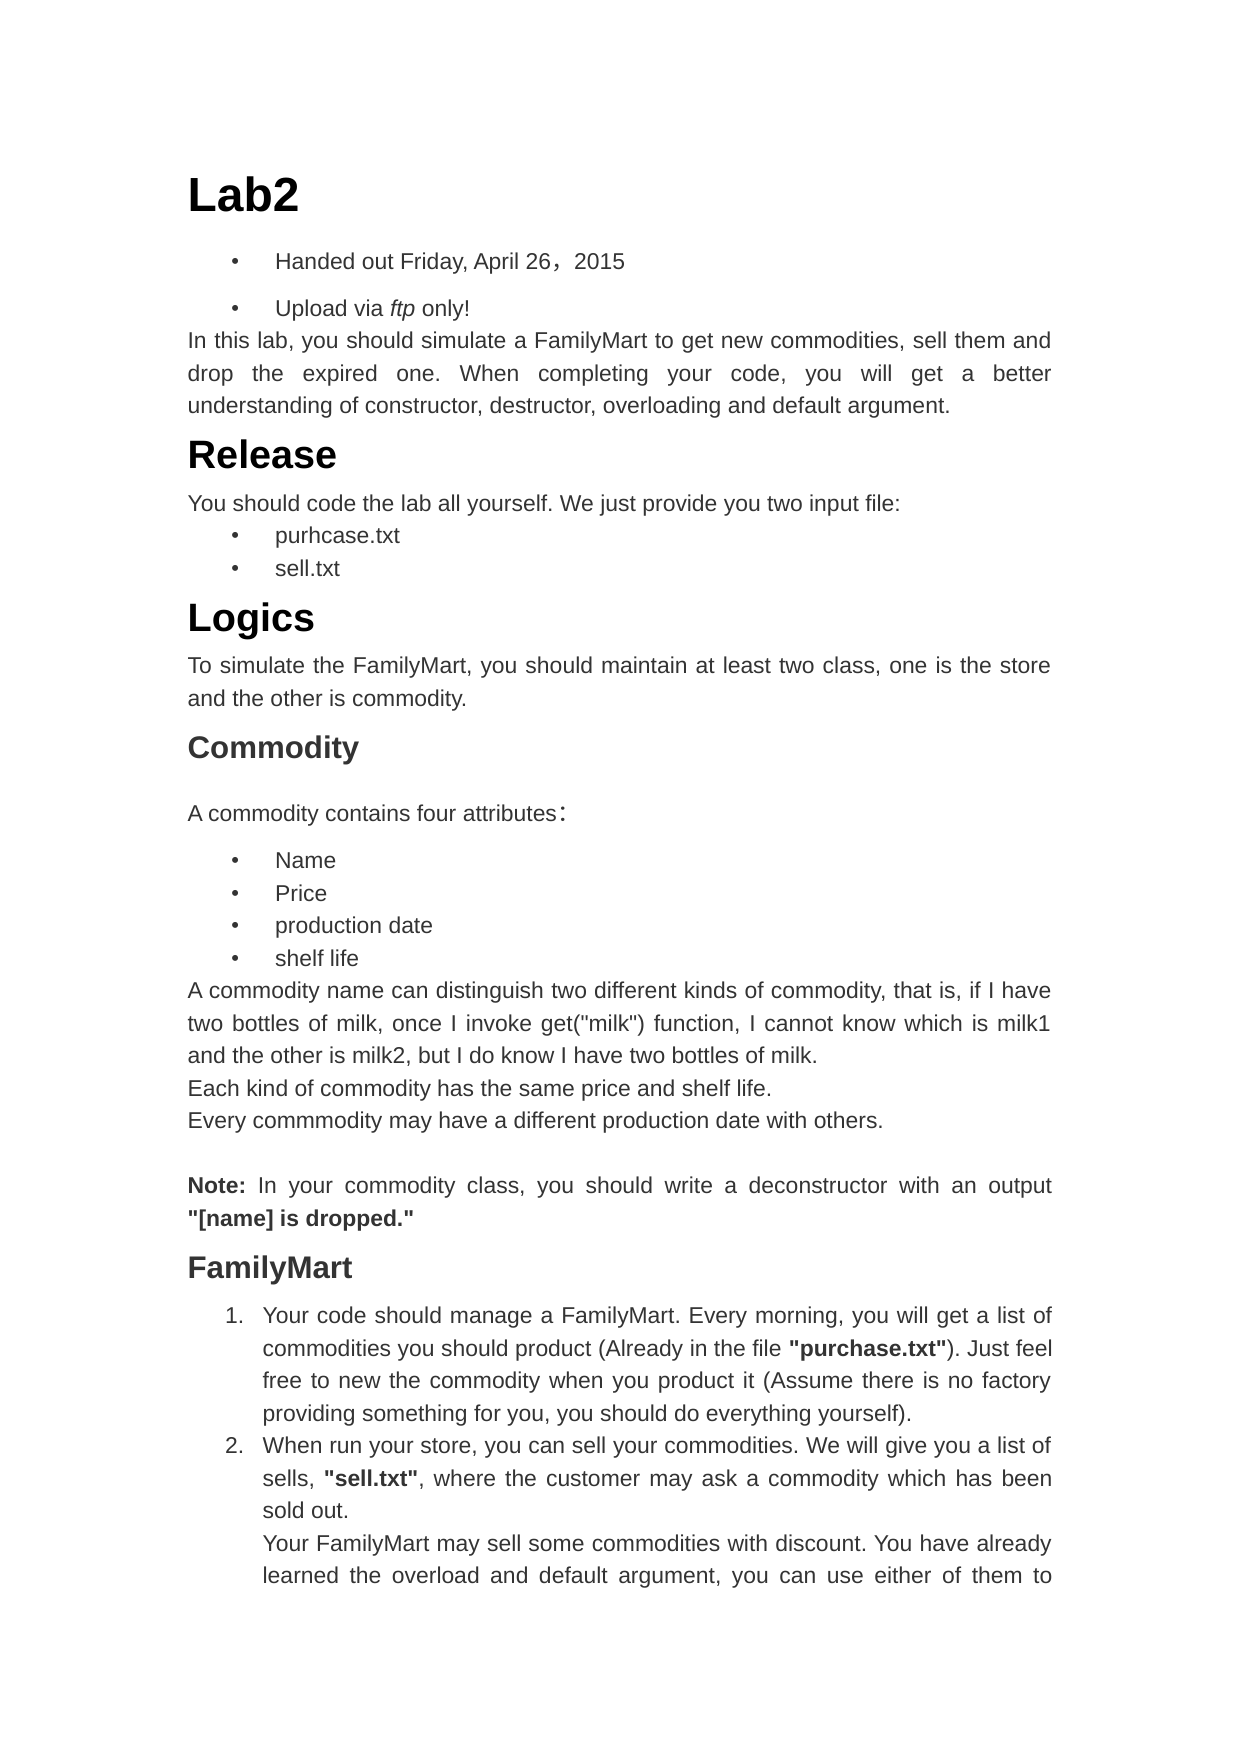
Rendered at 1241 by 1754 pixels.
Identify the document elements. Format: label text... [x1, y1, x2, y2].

text To simulate the FamilyMart, you should maintain at least two class, one is the store and the other is commodity. [187, 649, 1053, 714]
list purhcase.txt [231, 519, 1053, 552]
text Each kind of commodity has the same price and shelf life. [187, 1072, 1053, 1104]
list shelf life [231, 942, 1053, 974]
list production date [231, 909, 1053, 942]
text Note: In your commodity class, you should write a deconstructor with an output "[name] is dropped." [187, 1169, 1053, 1234]
list Handed out Friday, April 26，2015 [231, 227, 1053, 292]
list Name [231, 844, 1053, 877]
text Logics [187, 584, 1053, 649]
list Price [231, 877, 1053, 909]
list Your code should manage a FamilyMart. Every morning, you will get a list of commodities you should product (Already in the file "purchase.txt"). Just feel free to new the commodity when you product it (Assume there is no factory providing something for you, you should do everything yourself). [225, 1299, 1053, 1429]
text FamilyMart [187, 1234, 1053, 1299]
text Release [187, 422, 1053, 487]
text Lab2 [187, 162, 1053, 227]
text Every commmodity may have a different production date with others. [187, 1104, 1053, 1137]
list sell.txt [231, 552, 1053, 584]
text You should code the lab all yourself. We just provide you two input file: [187, 487, 1053, 519]
text Commodity [187, 714, 1053, 779]
text In this lab, you should simulate a FamilyMart to get new commodities, sell them and drop the expired one. When completing your code, you will get a better understanding of constructor, destructor, overloading and default argument. [187, 324, 1053, 422]
list Upload via ftp only! [231, 292, 1053, 324]
text A commodity name can distinguish two different kinds of commodity, that is, if I have two bottles of milk, once I invoke get("milk") function, I cannot know which is milk1 and the other is milk2, but I do know I have two bottles of milk. [187, 974, 1053, 1072]
text A commodity contains four attributes： [187, 779, 1053, 844]
